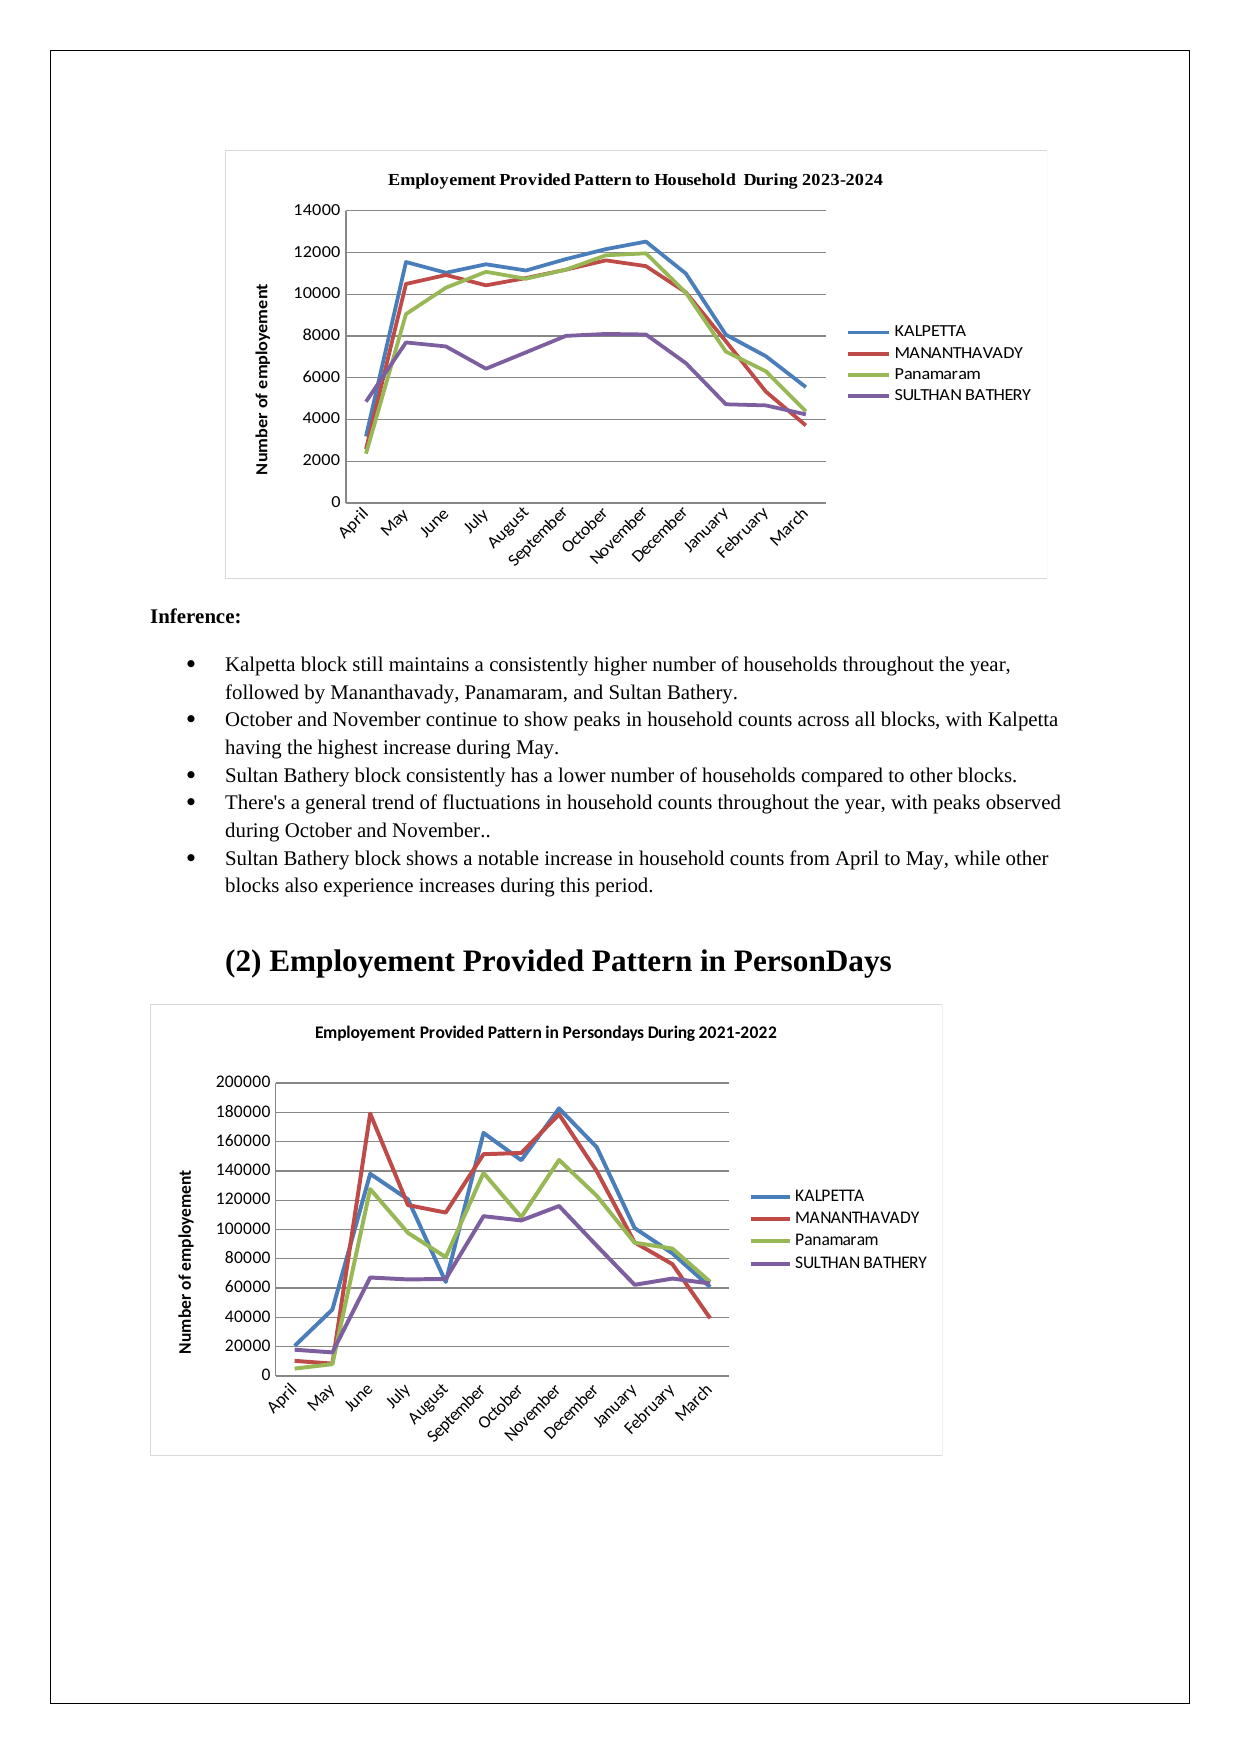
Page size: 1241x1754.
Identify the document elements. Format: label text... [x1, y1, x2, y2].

list There's a general trend of fluctuations in household counts throughout the year, with peaks observed during October and November.. [187, 790, 1090, 842]
list Kalpetta block still maintains a consistently higher number of households throughout the year, followed by Mananthavady, Panamaram, and Sultan Bathery. [187, 652, 1090, 704]
list Sultan Bathery block consistently has a lower number of households compared to other blocks. [187, 763, 1090, 787]
list (2) Employement Provided Pattern in PersonDays [225, 942, 1090, 978]
text Inference: [150, 604, 1090, 628]
list October and November continue to show peaks in household counts across all blocks, with Kalpetta having the highest increase during May. [187, 707, 1090, 759]
list Sultan Bathery block shows a notable increase in household counts from April to May, while other blocks also experience increases during this period. [187, 845, 1090, 897]
